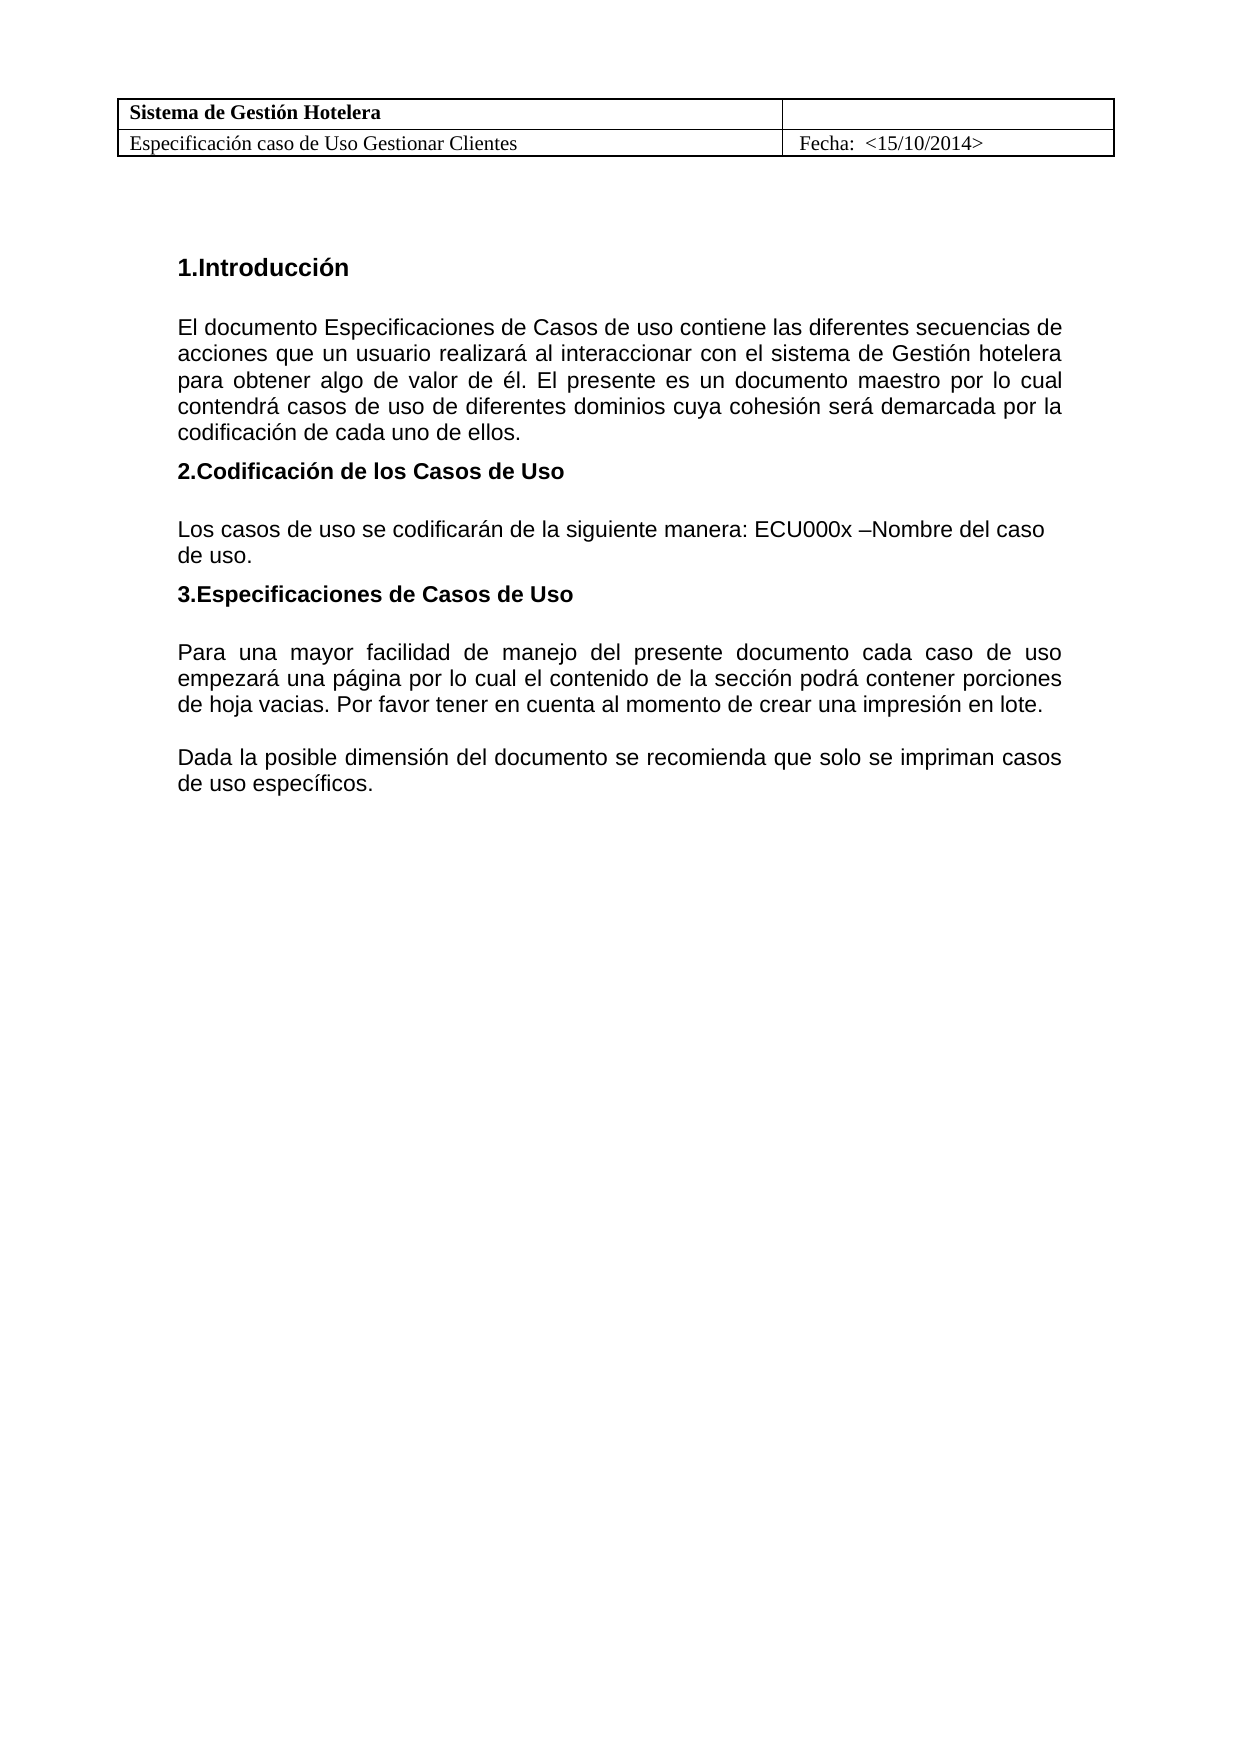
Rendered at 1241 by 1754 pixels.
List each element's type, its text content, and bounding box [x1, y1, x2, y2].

subtitle Codificación de los Casos de Uso [177, 458, 1063, 484]
text Los casos de uso se codificarán de la siguiente manera: ECU000x –Nombre del caso de uso. [177, 516, 1063, 568]
text El documento Especificaciones de Casos de uso contiene las diferentes secuencias de acciones que un usuario realizará al interaccionar con el sistema de Gestión hotelera para obtener algo de valor de él. El presente es un documento maestro por lo cual contendrá casos de uso de diferentes dominios cuya cohesión será demarcada por la codificación de cada uno de ellos. [177, 314, 1063, 446]
text Dada la posible dimensión del documento se recomienda que solo se impriman casos de uso específicos. [177, 744, 1063, 797]
subtitle Introducción [177, 252, 1063, 281]
subtitle Especificaciones de Casos de Uso [177, 581, 1063, 607]
text Para una mayor facilidad de manejo del presente documento cada caso de uso empezará una página por lo cual el contenido de la sección podrá contener porciones de hoja vacias. Por favor tener en cuenta al momento de crear una impresión en lote. [177, 638, 1063, 718]
